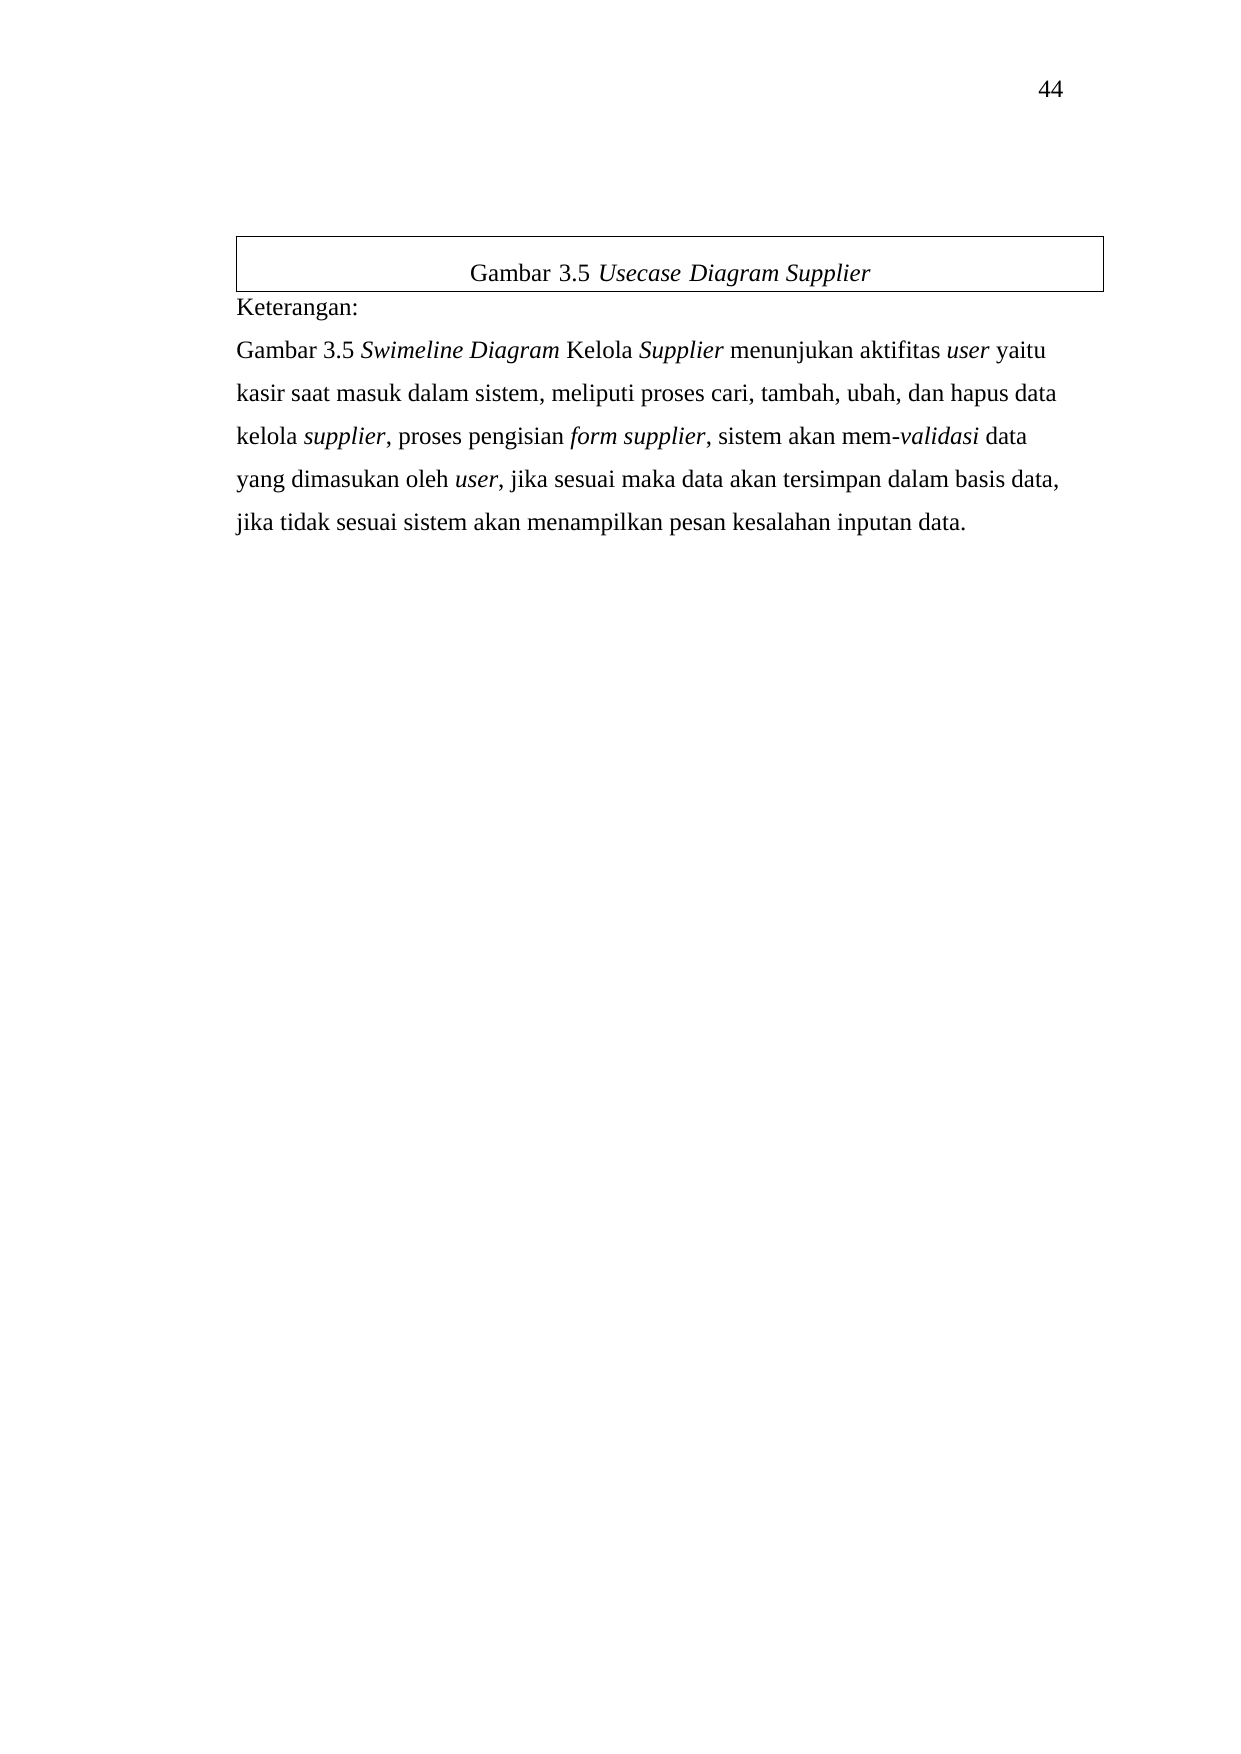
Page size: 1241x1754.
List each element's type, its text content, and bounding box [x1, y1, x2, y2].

table_cell Gambar 3.5 Usecase Diagram Supplier [237, 237, 1103, 291]
text Gambar 3.5 Swimeline Diagram Kelola Supplier menunjukan aktifitas user yaitu kasir saat masuk dalam sistem, meliputi proses cari, tambah, ubah, dan hapus data kelola supplier, proses pengisian form supplier, sistem akan mem-validasi data yang dimasukan oleh user, jika sesuai maka data akan tersimpan dalam basis data, jika tidak sesuai sistem akan menampilkan pesan kesalahan inputan data. [236, 335, 1063, 536]
text Keterangan: [236, 292, 1063, 321]
